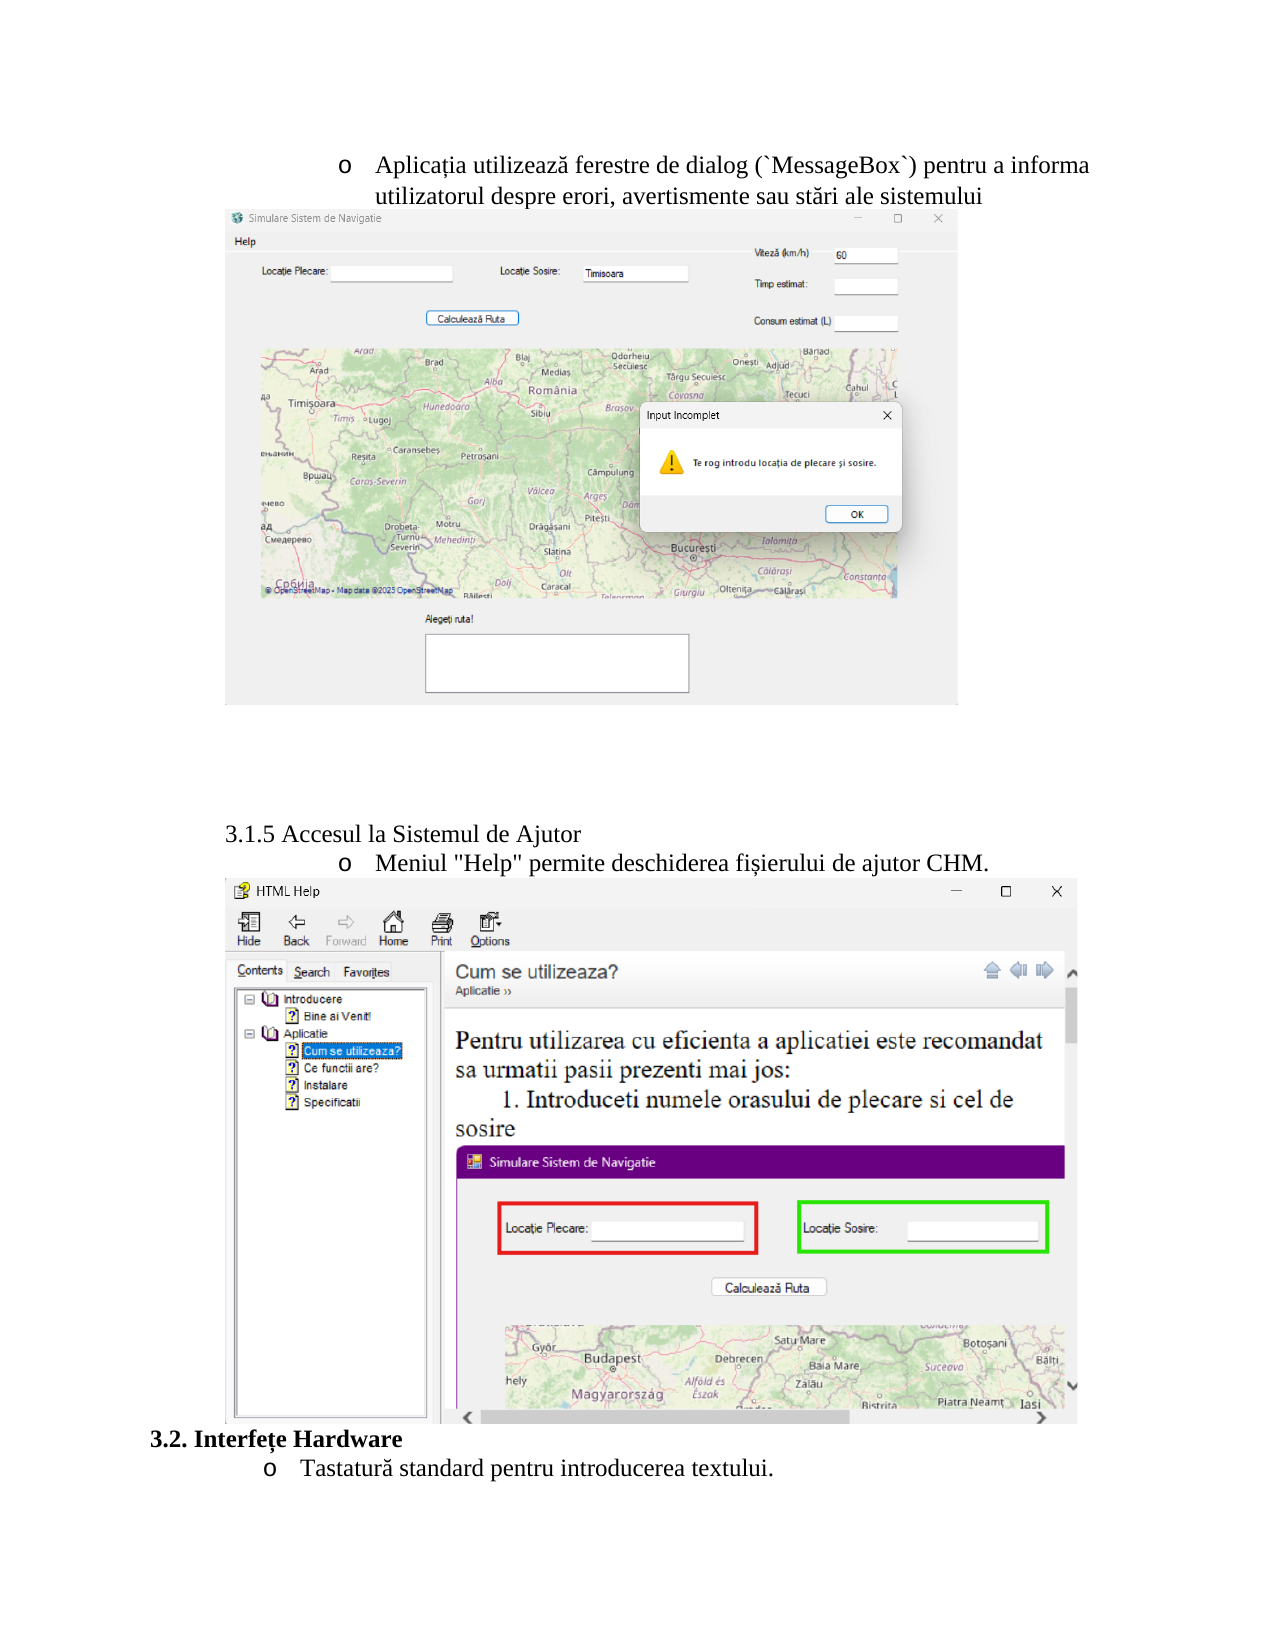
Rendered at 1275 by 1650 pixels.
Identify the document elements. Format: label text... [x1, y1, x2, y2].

picture [225, 209, 958, 705]
list Tastatură standard pentru introducerea textului. [262, 1453, 1125, 1483]
list Aplicația utilizează ferestre de dialog (`MessageBox`) pentru a informa utilizatorul despre erori, avertismente sau stări ale sistemului [337, 150, 1125, 209]
list Meniul "Help" permite deschiderea fișierului de ajutor CHM. [337, 848, 1125, 879]
text 3.2. Interfețe Hardware [150, 1424, 1125, 1453]
text 3.1.5 Accesul la Sistemul de Ajutor [150, 819, 1125, 848]
picture [225, 878, 1078, 1424]
